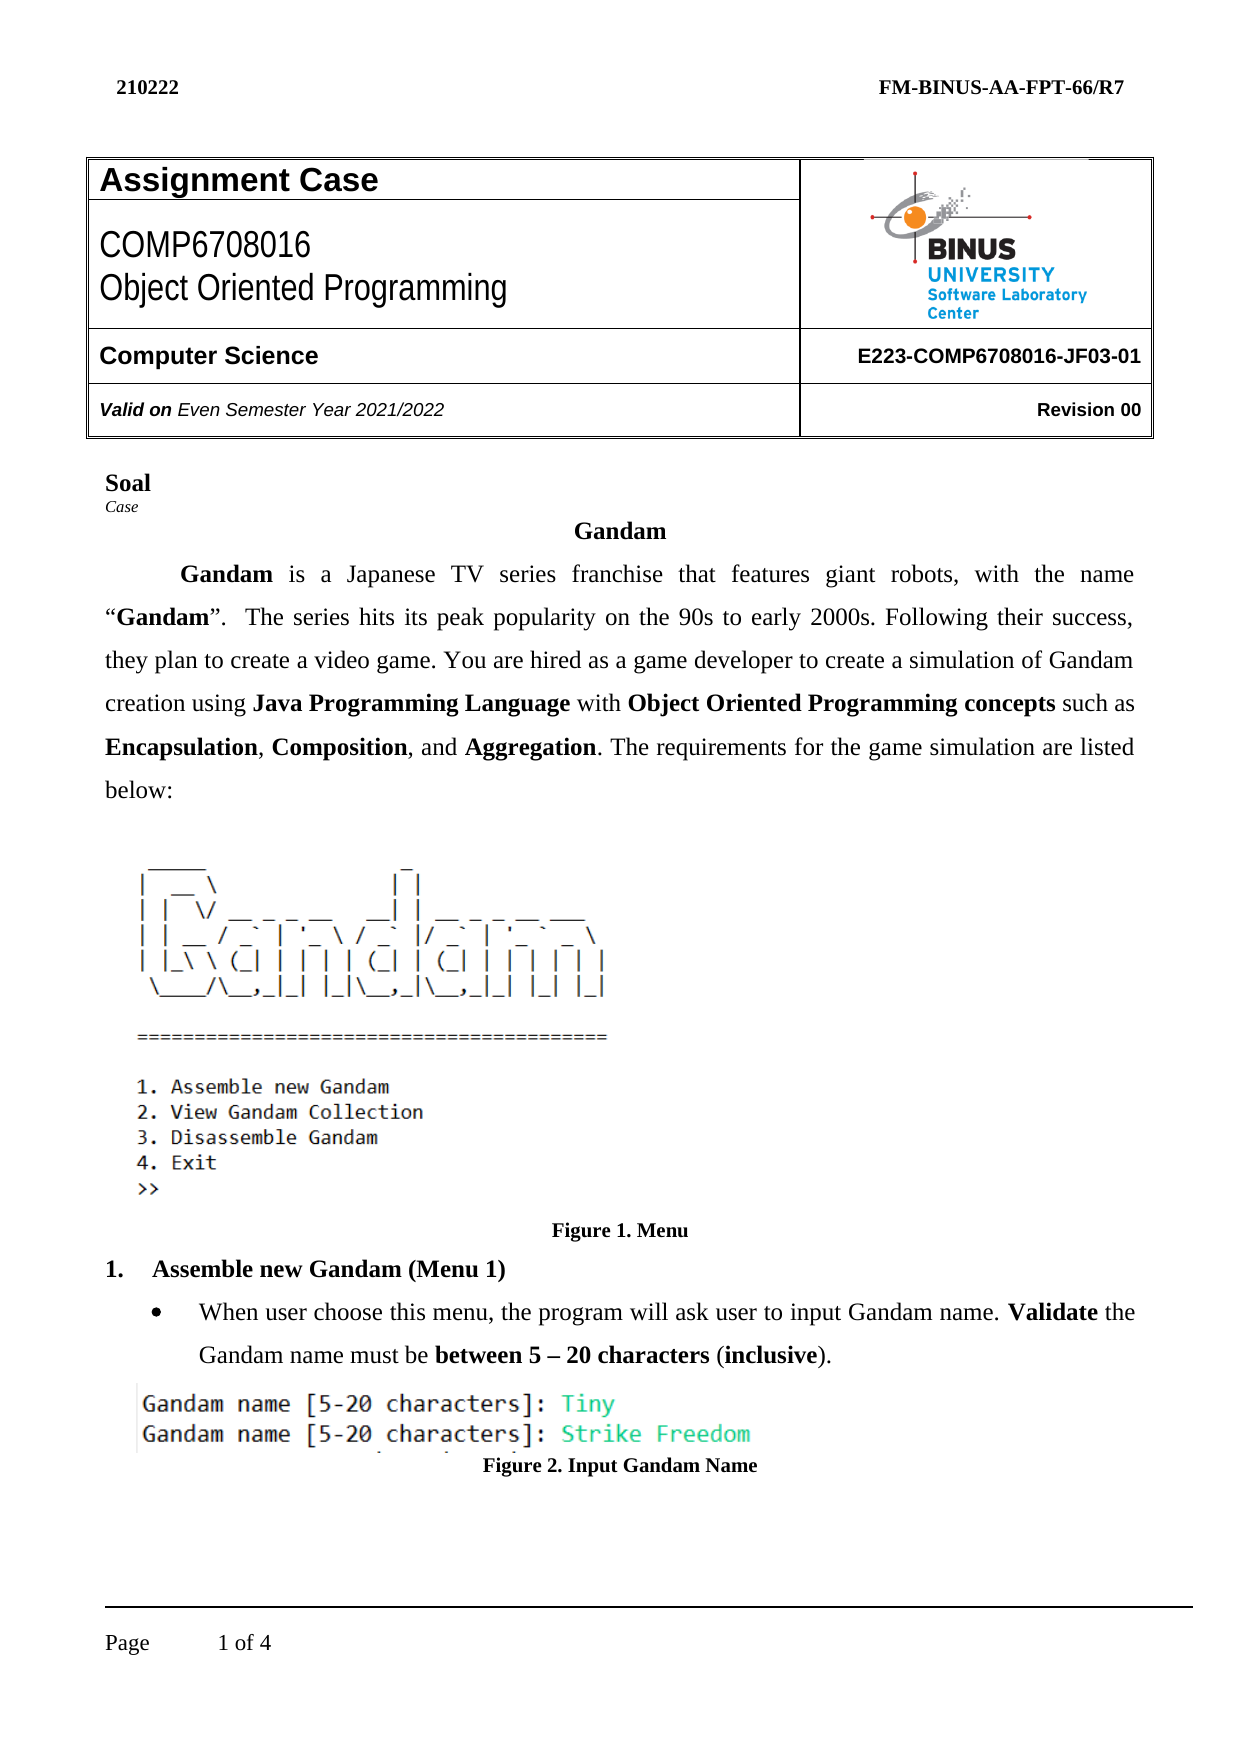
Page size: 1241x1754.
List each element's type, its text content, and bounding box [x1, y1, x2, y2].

text Gandam is a Japanese TV series franchise that features giant robots, with the name “Gandam”. The series hits its peak popularity on the 90s to early 2000s. Following their success, they plan to create a video game. You are hired as a game developer to create a simulation of Gandam creation using Java Programming Language with Object Oriented Programming concepts such as Encapsulation, Composition, and Aggregation. The requirements for the game simulation are listed below: [105, 559, 1135, 803]
table_header [801, 160, 863, 327]
list When user choose this menu, the program will ask user to input Gandam name. Validate the Gandam name must be between 5 – 20 characters (inclusive). [152, 1297, 1135, 1369]
table_cell Revision 00 [801, 384, 1151, 436]
text Gandam [105, 516, 1135, 545]
text Case [105, 497, 1135, 516]
list Assemble new Gandam (Menu 1) [105, 1254, 1135, 1283]
text Figure 2. Input Gandam Name [105, 1453, 1135, 1477]
subtitle Soal [105, 468, 1135, 497]
picture [136, 1383, 1104, 1453]
picture [863, 159, 1089, 328]
table_header [1089, 160, 1151, 327]
text Figure 1. Menu [105, 1218, 1135, 1242]
table_cell Computer Science [89, 329, 799, 383]
table_header Assignment Case [89, 160, 799, 199]
picture [132, 861, 1108, 1204]
table_cell E223-COMP6708016-JF03-01 [801, 329, 1151, 383]
table_cell Valid on Even Semester Year 2021/2022 [89, 384, 799, 436]
table_cell COMP6708016 Object Oriented Programming [89, 200, 799, 327]
